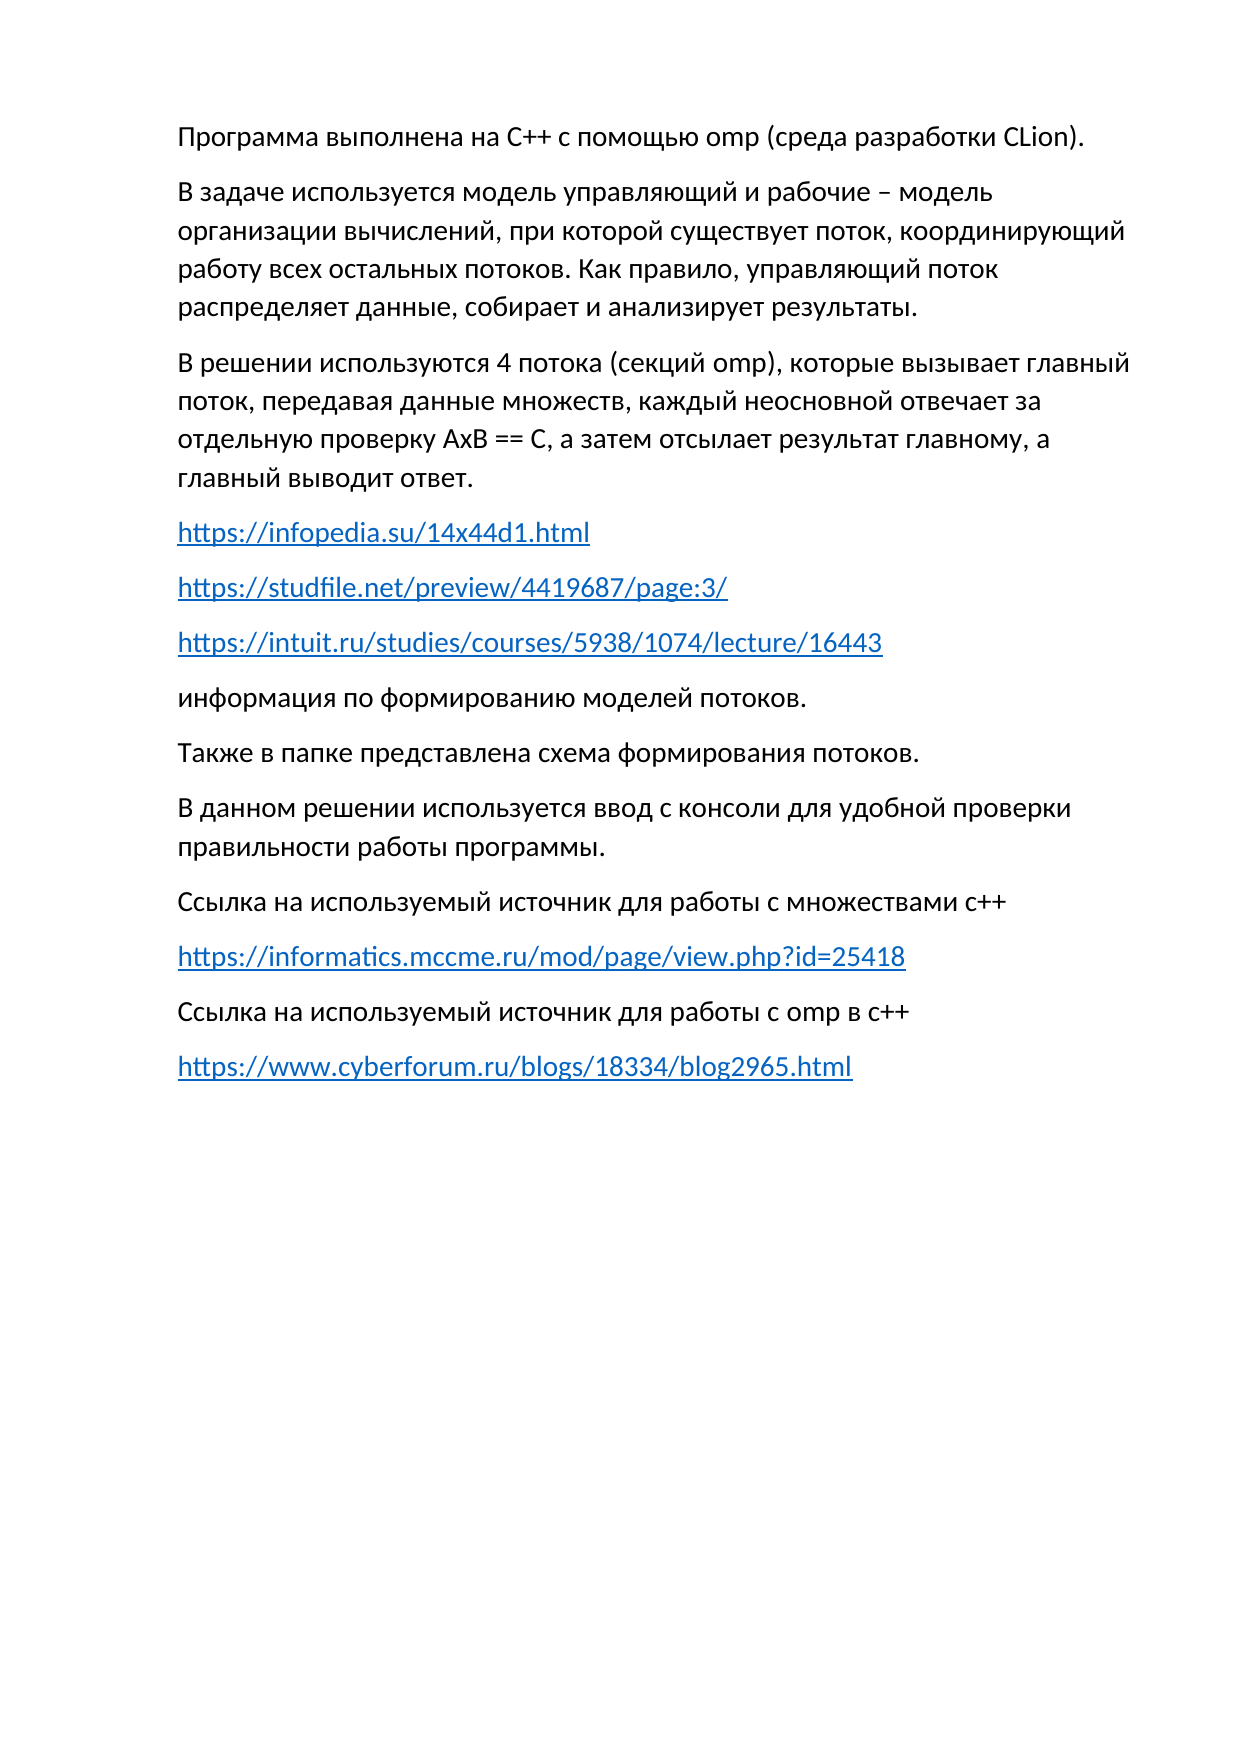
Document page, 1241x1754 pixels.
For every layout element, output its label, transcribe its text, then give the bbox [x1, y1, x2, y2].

text https://informatics.mccme.ru/mod/page/view.php?id=25418 [177, 938, 1152, 974]
text Ссылка на используемый источник для работы с множествами с++ [177, 883, 1152, 919]
text Ссылка на используемый источник для работы с omp в c++ [177, 993, 1152, 1029]
text информация по формированию моделей потоков. [177, 679, 1152, 715]
text https://infopedia.su/14x44d1.html [177, 514, 1152, 550]
text В данном решении используется ввод с консоли для удобной проверки правильности работы программы. [177, 789, 1152, 864]
text https://www.cyberforum.ru/blogs/18334/blog2965.html [177, 1048, 1152, 1084]
text В решении используются 4 потока (секций omp), которые вызывает главный поток, передавая данные множеств, каждый неосновной отвечает за отдельную проверку AxB == C, а затем отсылает результат главному, а главный выводит ответ. [177, 344, 1152, 494]
text https://intuit.ru/studies/courses/5938/1074/lecture/16443 [177, 624, 1152, 660]
text Программа выполнена на C++ с помощью omp (среда разработки CLion). [177, 118, 1152, 154]
text В задаче используется модель управляющий и рабочие – модель организации вычислений, при которой существует поток, координирующий работу всех остальных потоков. Как правило, управляющий поток распределяет данные, собирает и анализирует результаты. [177, 173, 1152, 324]
text Также в папке представлена схема формирования потоков. [177, 734, 1152, 770]
text https://studfile.net/preview/4419687/page:3/ [177, 569, 1152, 605]
